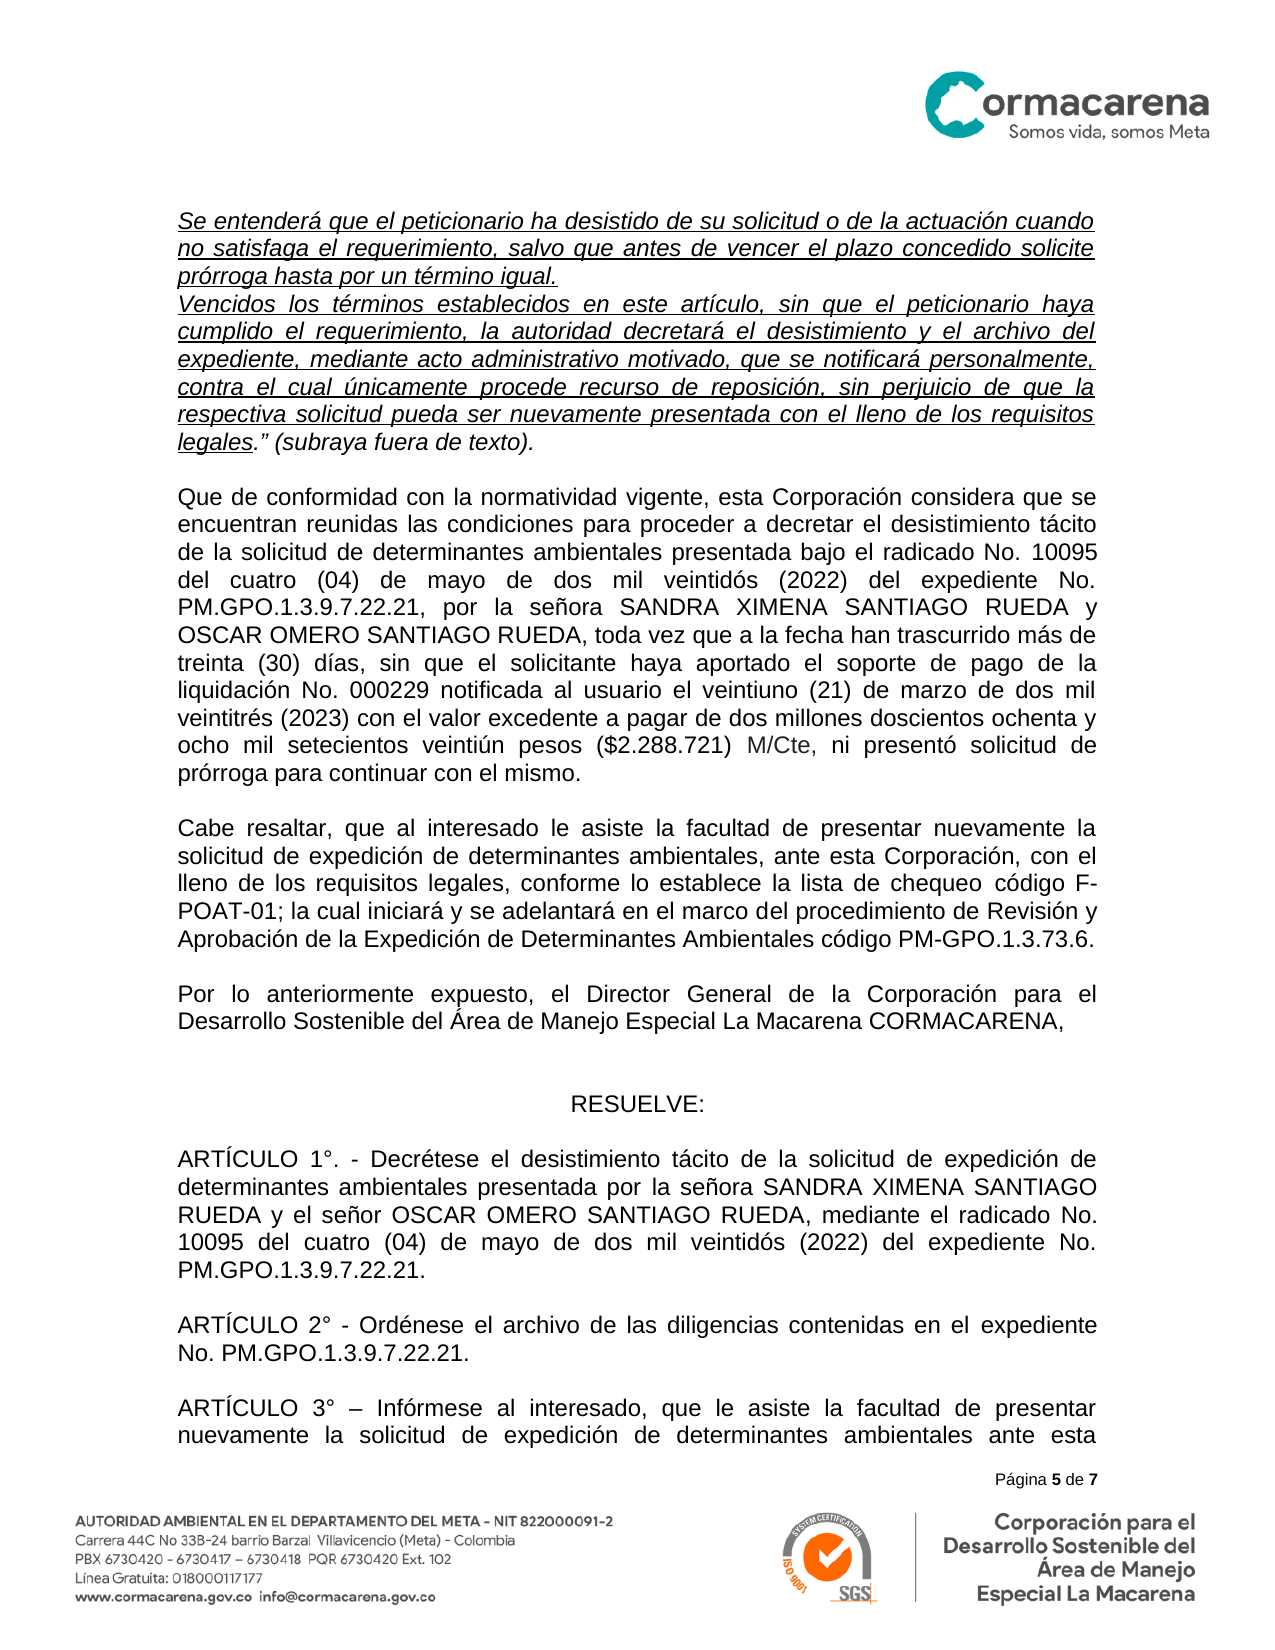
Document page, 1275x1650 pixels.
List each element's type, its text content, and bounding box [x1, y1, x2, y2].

text ARTÍCULO 1°. - Decrétese el desistimiento tácito de la solicitud de expedición de determinantes ambientales presentada por la señora SANDRA XIMENA SANTIAGO RUEDA y el señor OSCAR OMERO SANTIAGO RUEDA, mediante el radicado No. 10095 del cuatro (04) de mayo de dos mil veintidós (2022) del expediente No. PM.GPO.1.3.9.7.22.21. [177, 1145, 1098, 1283]
text Cabe resaltar, que al interesado le asiste la facultad de presentar nuevamente la solicitud de expedición de determinantes ambientales, ante esta Corporación, con el lleno de los requisitos legales, conforme lo establece la lista de chequeo código F-POAT-01; la cual iniciará y se adelantará en el marco del procedimiento de Revisión y Aprobación de la Expedición de Determinantes Ambientales código PM-GPO.1.3.73.6. [177, 814, 1098, 952]
picture [1, 0, 1275, 1648]
text Por lo anteriormente expuesto, el Director General de la Corporación para el Desarrollo Sostenible del Área de Manejo Especial La Macarena CORMACARENA, [177, 980, 1098, 1035]
text Se entenderá que el peticionario ha desistido de su solicitud o de la actuación cuando no satisfaga el requerimiento, salvo que antes de vencer el plazo concedido solicite prórroga hasta por un término igual. [177, 207, 1098, 289]
text Que de conformidad con la normatividad vigente, esta Corporación considera que se encuentran reunidas las condiciones para proceder a decretar el desistimiento tácito de la solicitud de determinantes ambientales presentada bajo el radicado No. 10095 del cuatro (04) de mayo de dos mil veintidós (2022) del expediente No. PM.GPO.1.3.9.7.22.21, por la señora SANDRA XIMENA SANTIAGO RUEDA y OSCAR OMERO SANTIAGO RUEDA, toda vez que a la fecha han trascurrido más de treinta (30) días, sin que el solicitante haya aportado el soporte de pago de la liquidación No. 000229 notificada al usuario el veintiuno (21) de marzo de dos mil veintitrés (2023) con el valor excedente a pagar de dos millones doscientos ochenta y ocho mil setecientos veintiún pesos ($2.288.721) M/Cte, ni presentó solicitud de prórroga para continuar con el mismo. [177, 483, 1098, 786]
text RESUELVE: [177, 1090, 1098, 1118]
text ARTÍCULO 2° - Ordénese el archivo de las diligencias contenidas en el expediente No. PM.GPO.1.3.9.7.22.21. [177, 1311, 1098, 1366]
text Vencidos los términos establecidos en este artículo, sin que el peticionario haya cumplido el requerimiento, la autoridad decretará el desistimiento y el archivo del expediente, mediante acto administrativo motivado, que se notificará personalmente, contra el cual únicamente procede recurso de reposición, sin perjuicio de que la respectiva solicitud pueda ser nuevamente presentada con el lleno de los requisitos legales.” (subraya fuera de texto). [177, 289, 1098, 455]
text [177, 1394, 1098, 1449]
